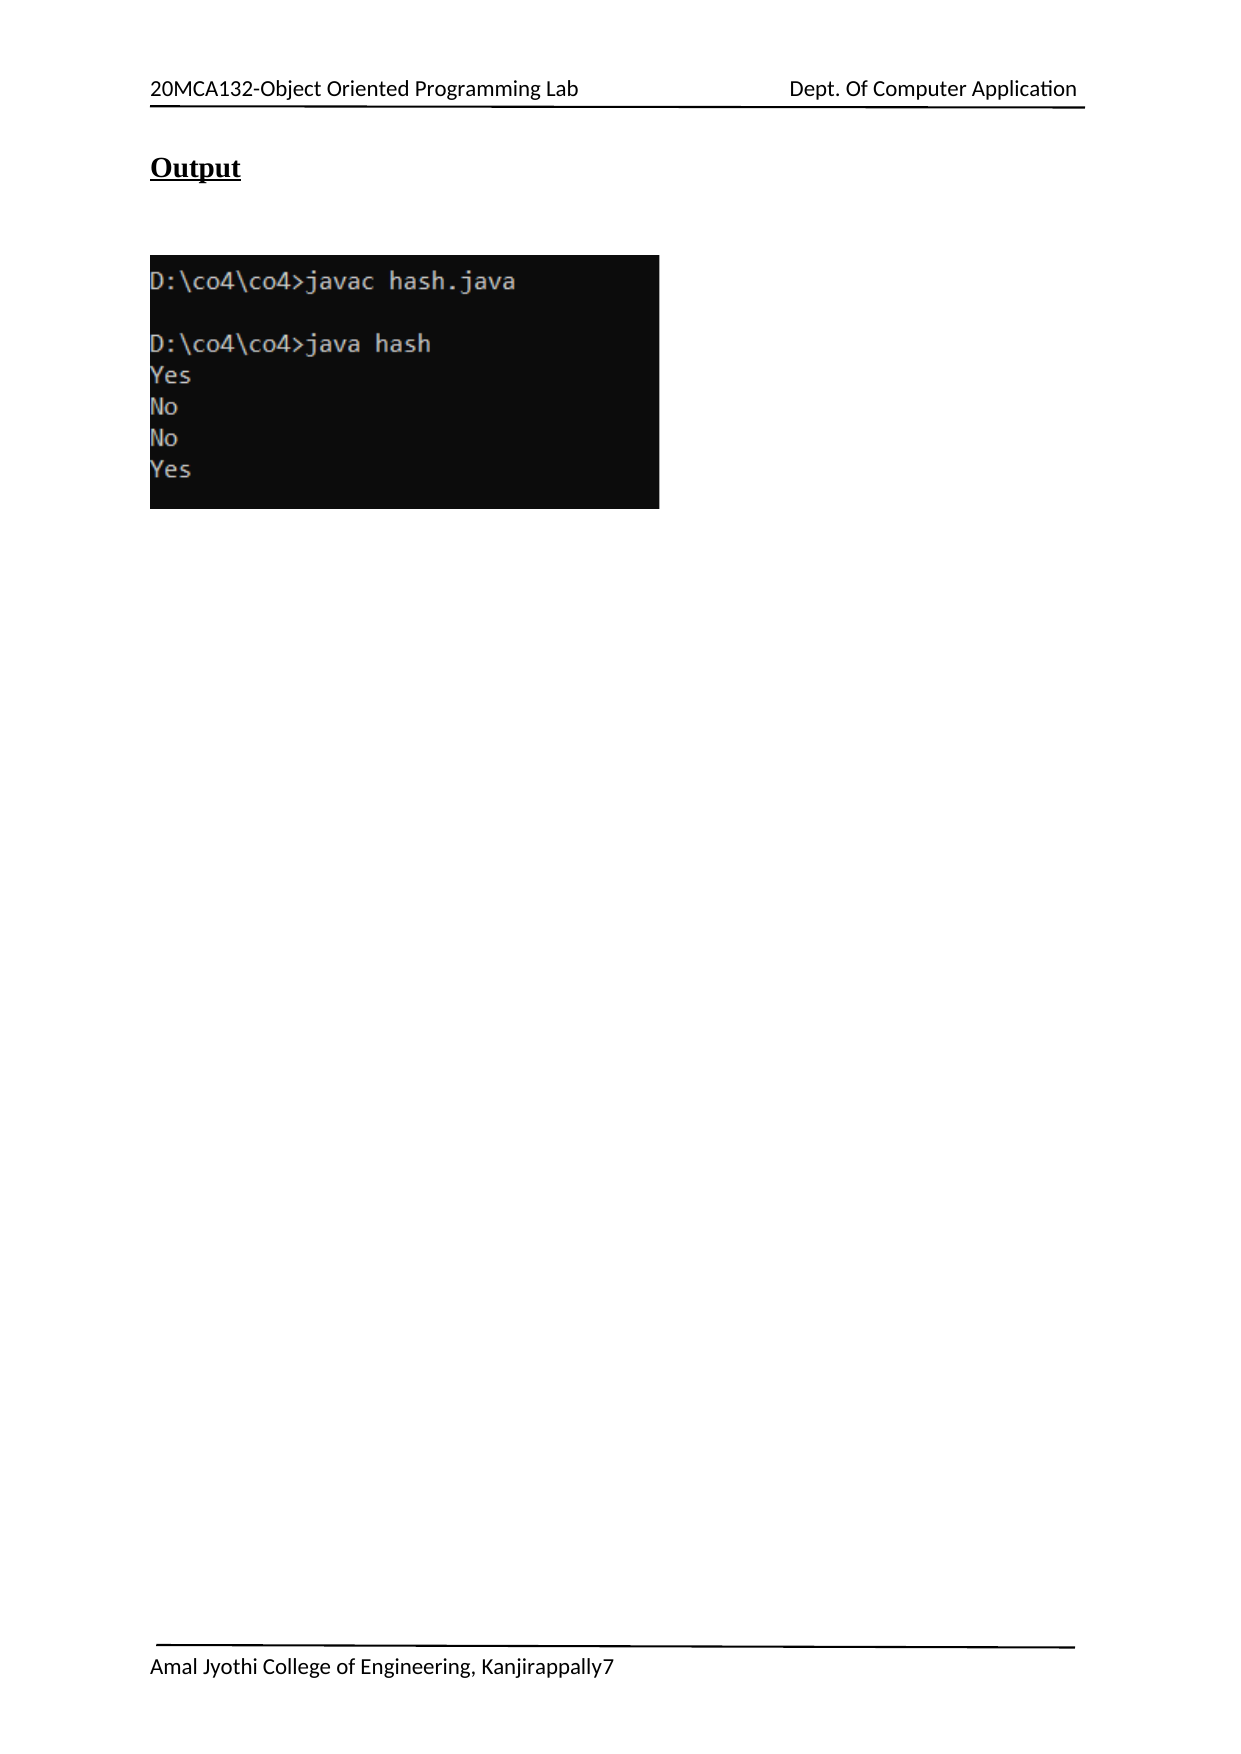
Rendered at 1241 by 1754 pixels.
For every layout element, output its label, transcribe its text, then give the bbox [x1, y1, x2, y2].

picture [150, 255, 660, 509]
text Output [150, 150, 1090, 183]
